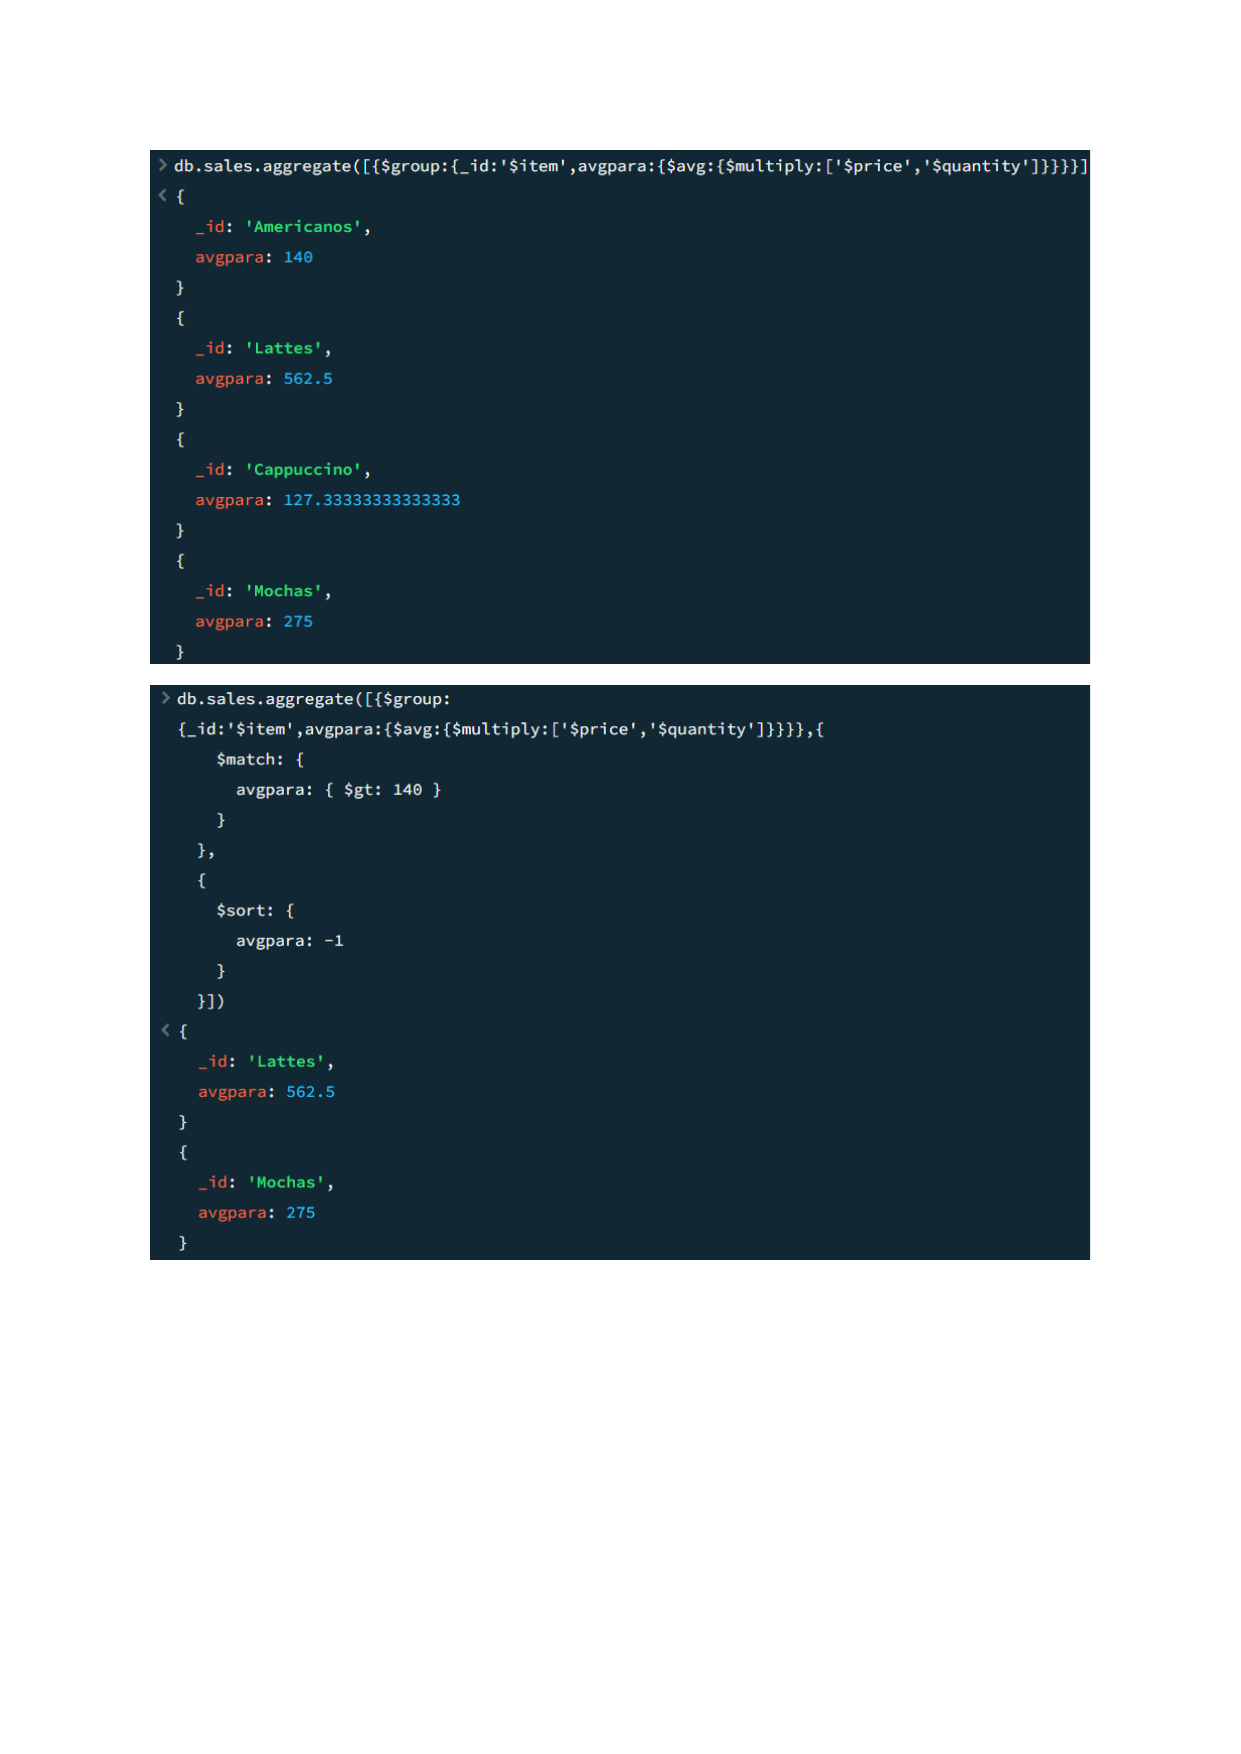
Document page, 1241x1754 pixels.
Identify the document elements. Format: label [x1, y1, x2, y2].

picture [150, 150, 1091, 664]
picture [150, 685, 1091, 1260]
